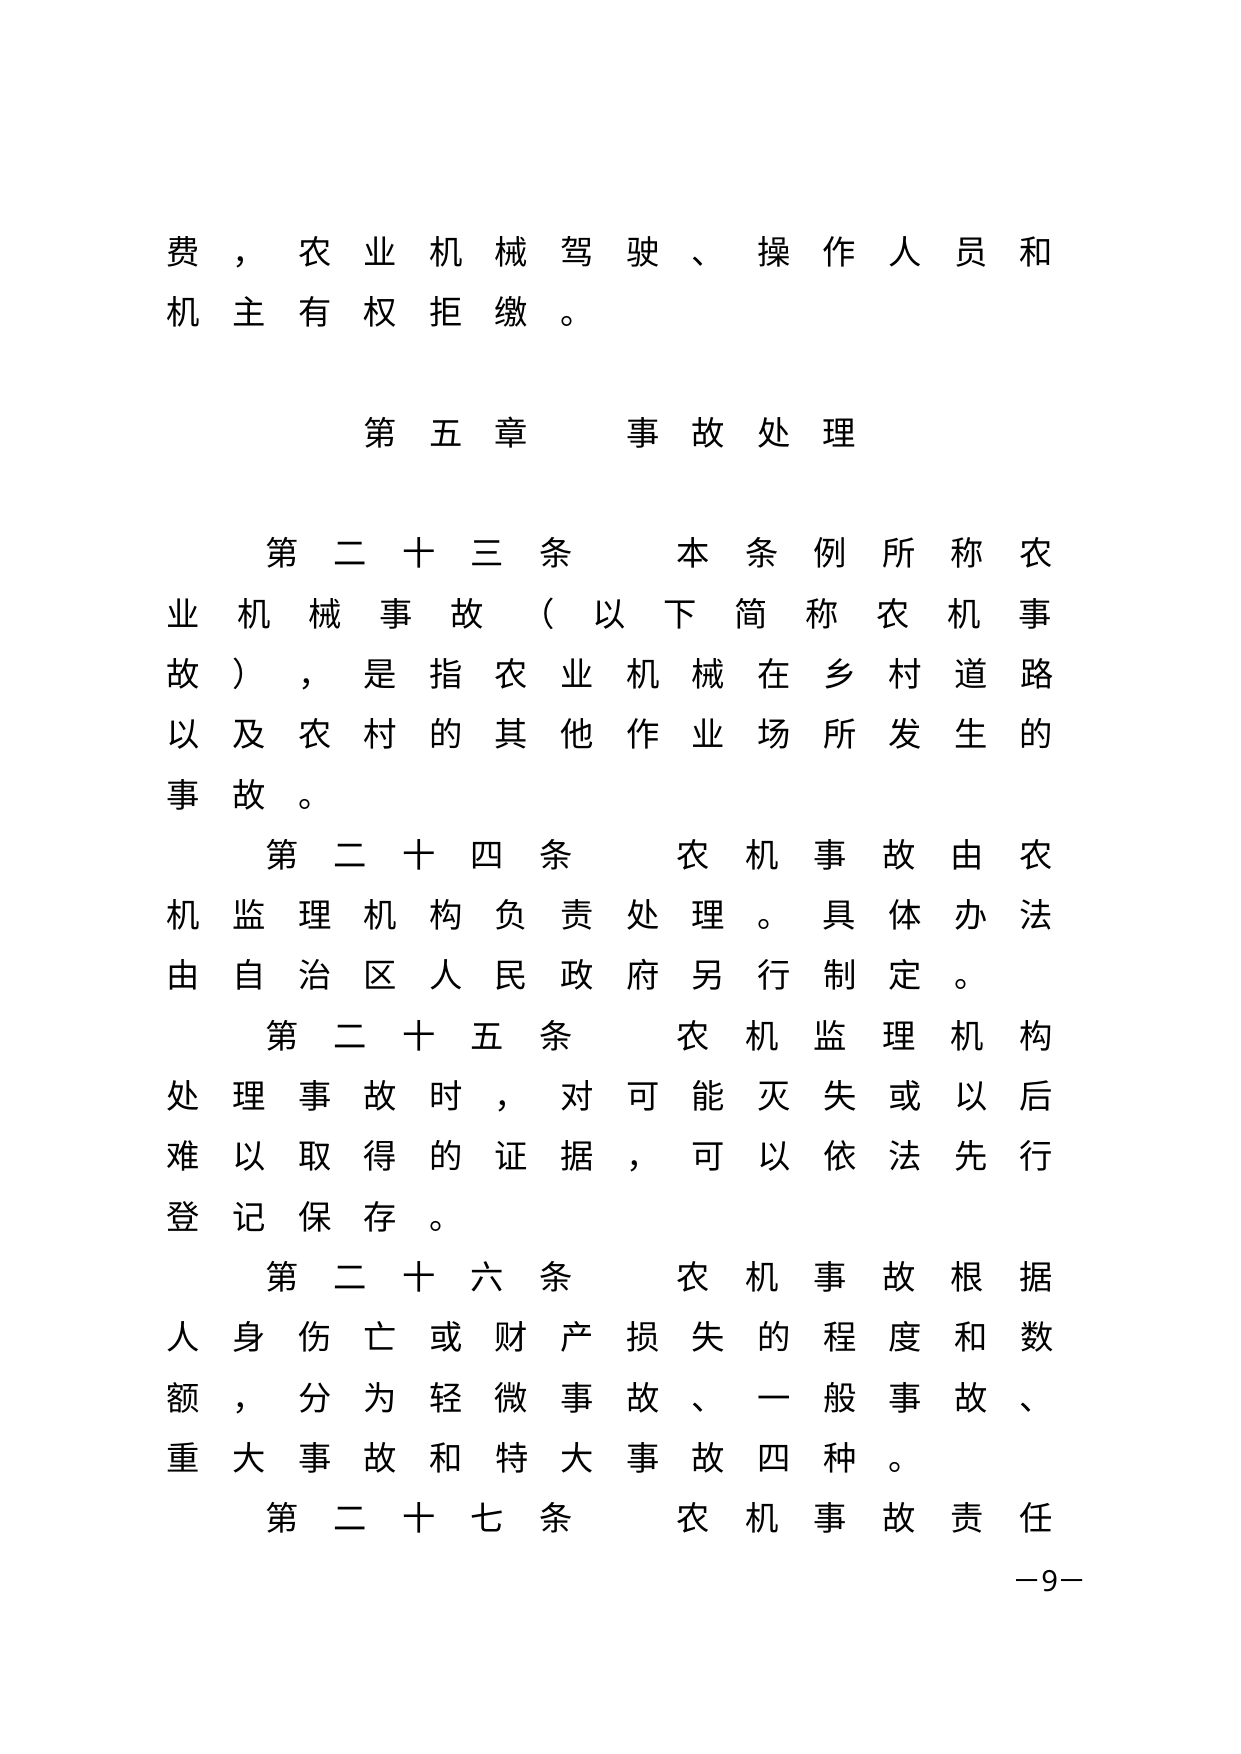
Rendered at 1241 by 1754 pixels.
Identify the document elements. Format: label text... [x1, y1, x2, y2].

text 第二十三条 本条例所称农业机械事故（以下简称农机事故），是指农业机械在乡村道路以及农村的其他作业场所发生的事故。 [167, 521, 1085, 823]
text 第二十七条 农机事故责任按农机事故责任人违章情节及造成的后果认定，分为全部责任、主要责任、同等责任、次要责任和无责任五种。 [167, 1486, 1085, 1546]
text 第二十四条 农机事故由农机监理机构负责处理。具体办法由自治区人民政府另行制定。 [167, 823, 1085, 1003]
text 第二十五条 农机监理机构处理事故时，对可能灭失或以后难以取得的证据，可以依法先行登记保存。 [167, 1003, 1085, 1245]
text 第二十六条 农机事故根据人身伤亡或财产损失的程度和数额，分为轻微事故、一般事故、重大事故和特大事故四种。 [167, 1245, 1085, 1486]
text 对没有法律、法规依据的收费，农业机械驾驶、操作人员和机主有权拒缴。 [167, 219, 1085, 340]
text 第五章 事故处理 [167, 400, 1085, 461]
